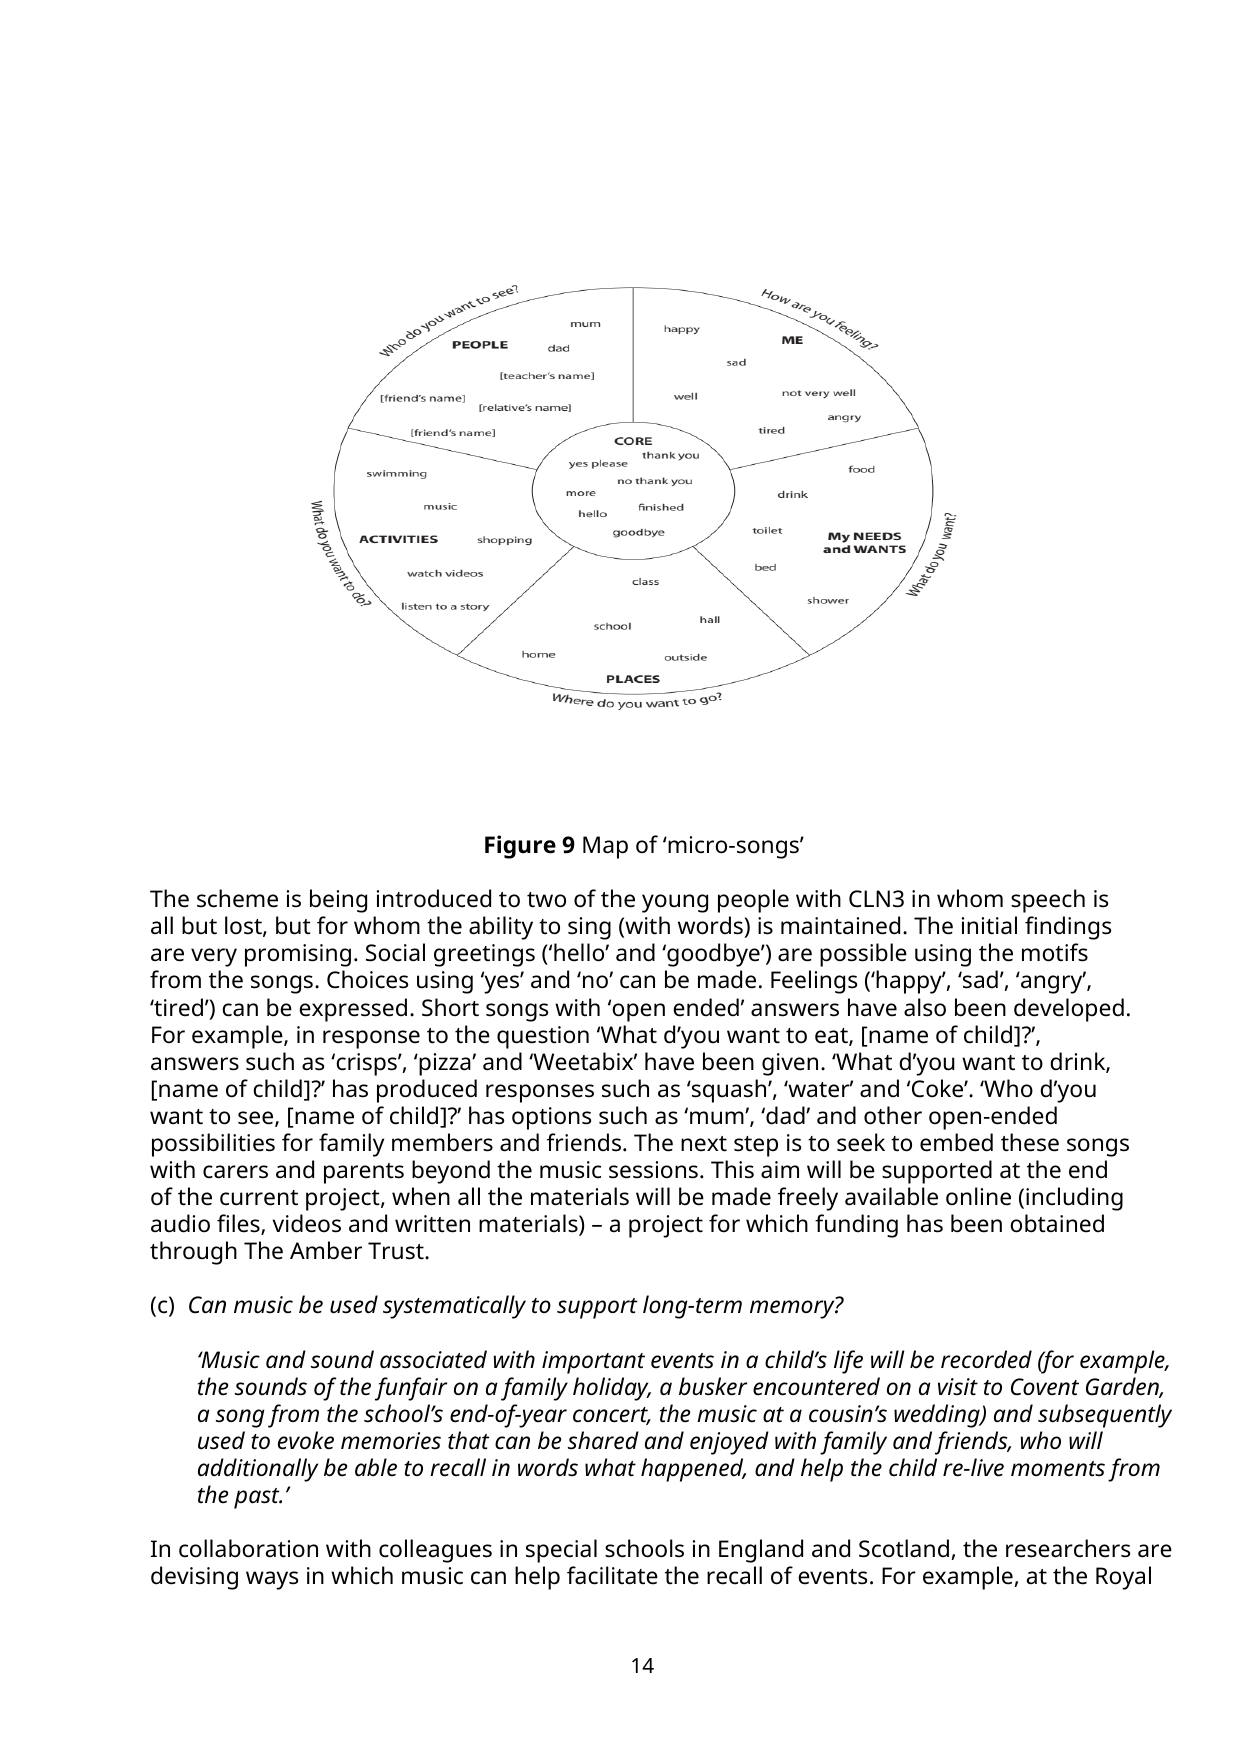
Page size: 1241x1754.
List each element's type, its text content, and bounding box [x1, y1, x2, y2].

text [150, 1536, 1186, 1590]
list Can music be used systematically to support long-term memory? [150, 1292, 1186, 1319]
text The scheme is being introduced to two of the young people with CLN3 in whom speech is all but lost, but for whom the ability to sing (with words) is maintained. The initial findings are very promising. Social greetings (‘hello’ and ‘goodbye’) are possible using the motifs from the songs. Choices using ‘yes’ and ‘no’ can be made. Feelings (‘happy’, ‘sad’, ‘angry’, ‘tired’) can be expressed. Short songs with ‘open ended’ answers have also been developed. For example, in response to the question ‘What d’you want to eat, [name of child]?’, answers such as ‘crisps’, ‘pizza’ and ‘Weetabix’ have been given. ‘What d’you want to drink, [name of child]?’ has produced responses such as ‘squash’, ‘water’ and ‘Coke’. ‘Who d’you want to see, [name of child]?’ has options such as ‘mum’, ‘dad’ and other open-ended possibilities for family members and friends. The next step is to seek to embed these songs with carers and parents beyond the music sessions. This aim will be supported at the end of the current project, when all the materials will be made freely available online (including audio files, videos and written materials) – a project for which funding has been obtained through The Amber Trust. [150, 886, 1137, 1265]
list ‘Music and sound associated with important events in a child’s life will be recorded (for example, the sounds of the funfair on a family holiday, a busker encountered on a visit to Covent Garden, a song from the school’s end-of-year concert, the music at a cousin’s wedding) and subsequently used to evoke memories that can be shared and enjoyed with family and friends, who will additionally be able to recall in words what happened, and help the child re-live moments from the past.’ [197, 1346, 1186, 1509]
text Figure 9 Map of ‘micro-songs’ [150, 832, 1137, 859]
